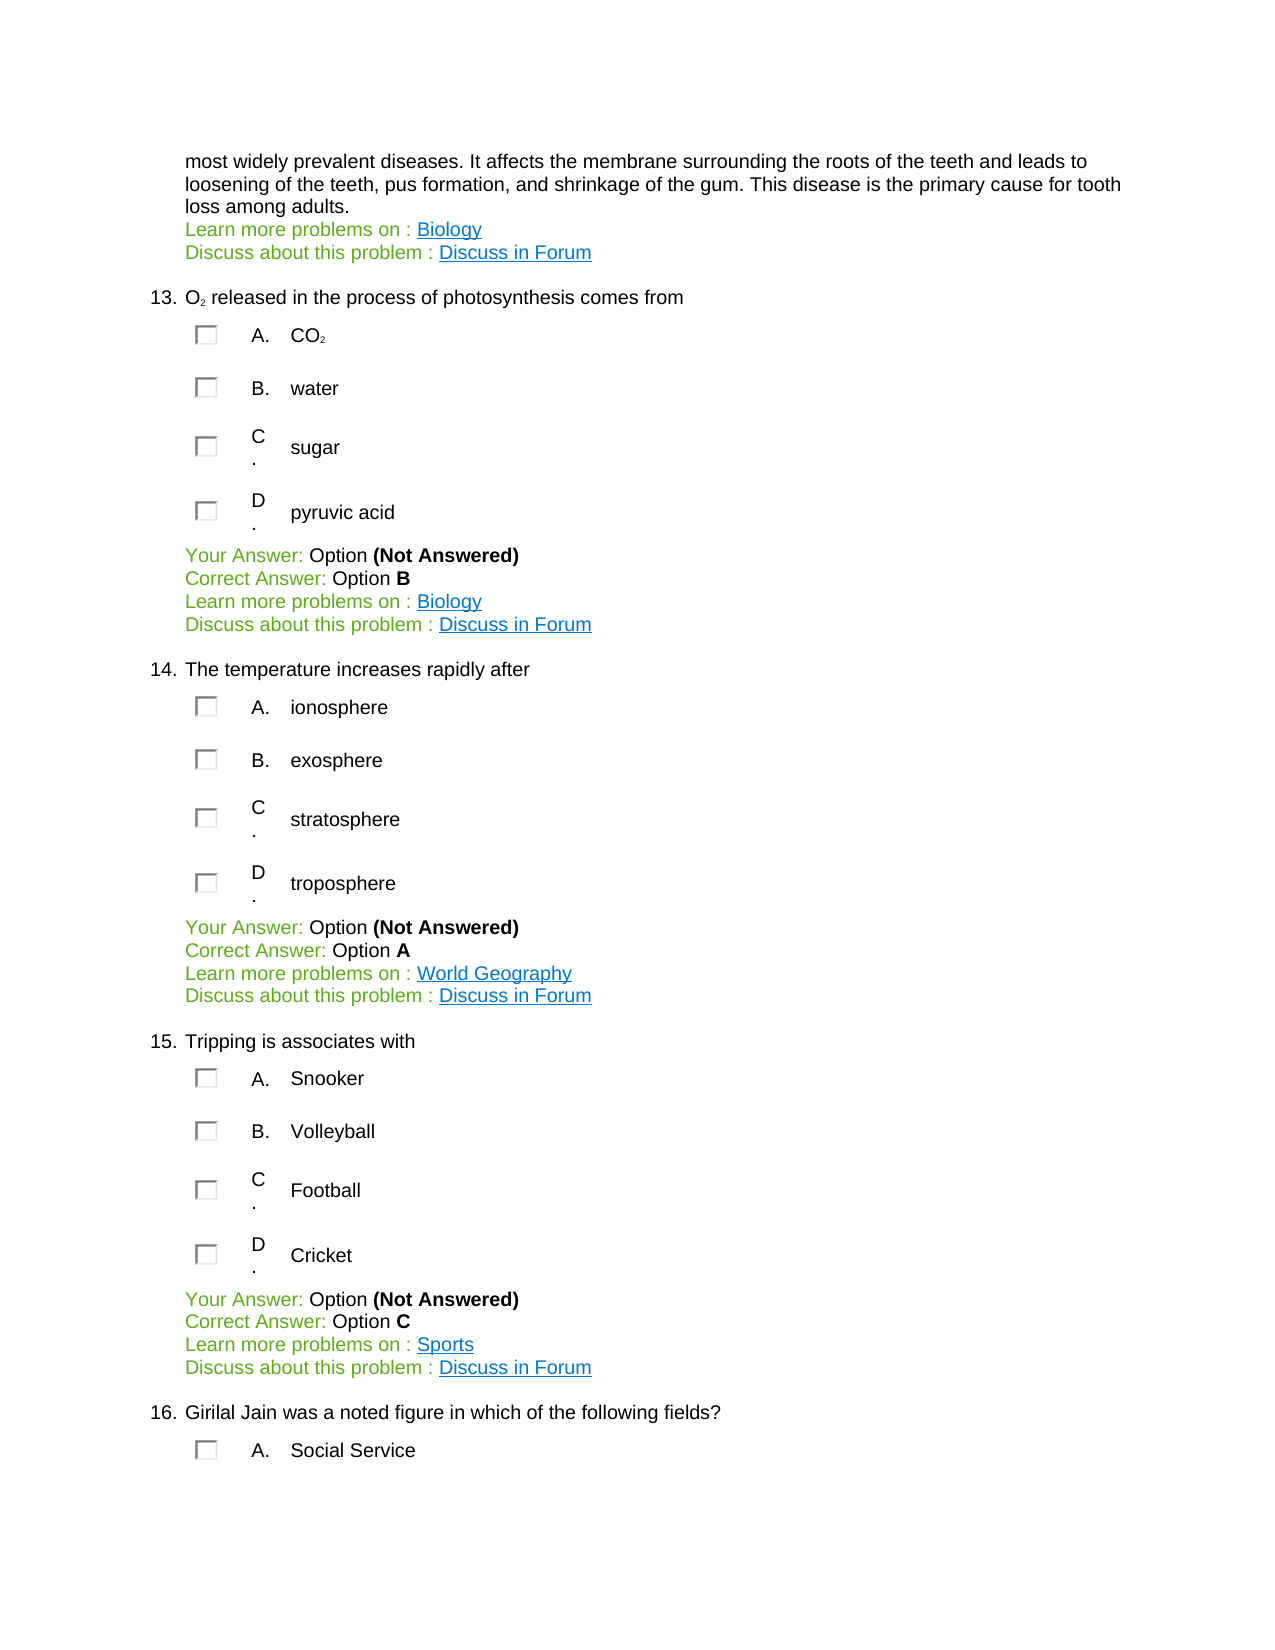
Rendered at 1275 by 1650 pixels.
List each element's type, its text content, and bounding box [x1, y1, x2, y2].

table_header 16. [150, 1401, 185, 1477]
table_header 13. [150, 286, 185, 658]
table_cell Your Answer: Option (Not Answered) Correct Answer: Option C Learn more problems on : Sports Discuss about this problem : Discuss in Forum [185, 1052, 1125, 1401]
table_cell Your Answer: Option (Not Answered) Correct Answer: Option A Learn more problems on : World Geography Discuss about this problem : Discuss in Forum [185, 681, 1125, 1029]
table_header 15. [150, 1030, 185, 1401]
table_header The temperature increases rapidly after [185, 658, 1125, 681]
table_header Girilal Jain was a noted figure in which of the following fields? [185, 1401, 1125, 1424]
table_header 14. [150, 658, 185, 1029]
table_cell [185, 1424, 1125, 1477]
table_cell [185, 150, 1125, 286]
table_header Tripping is associates with [185, 1030, 1125, 1052]
table_header O2 released in the process of photosynthesis comes from [185, 286, 1125, 309]
table_cell Your Answer: Option (Not Answered) Correct Answer: Option B Learn more problems on : Biology Discuss about this problem : Discuss in Forum [185, 309, 1125, 658]
